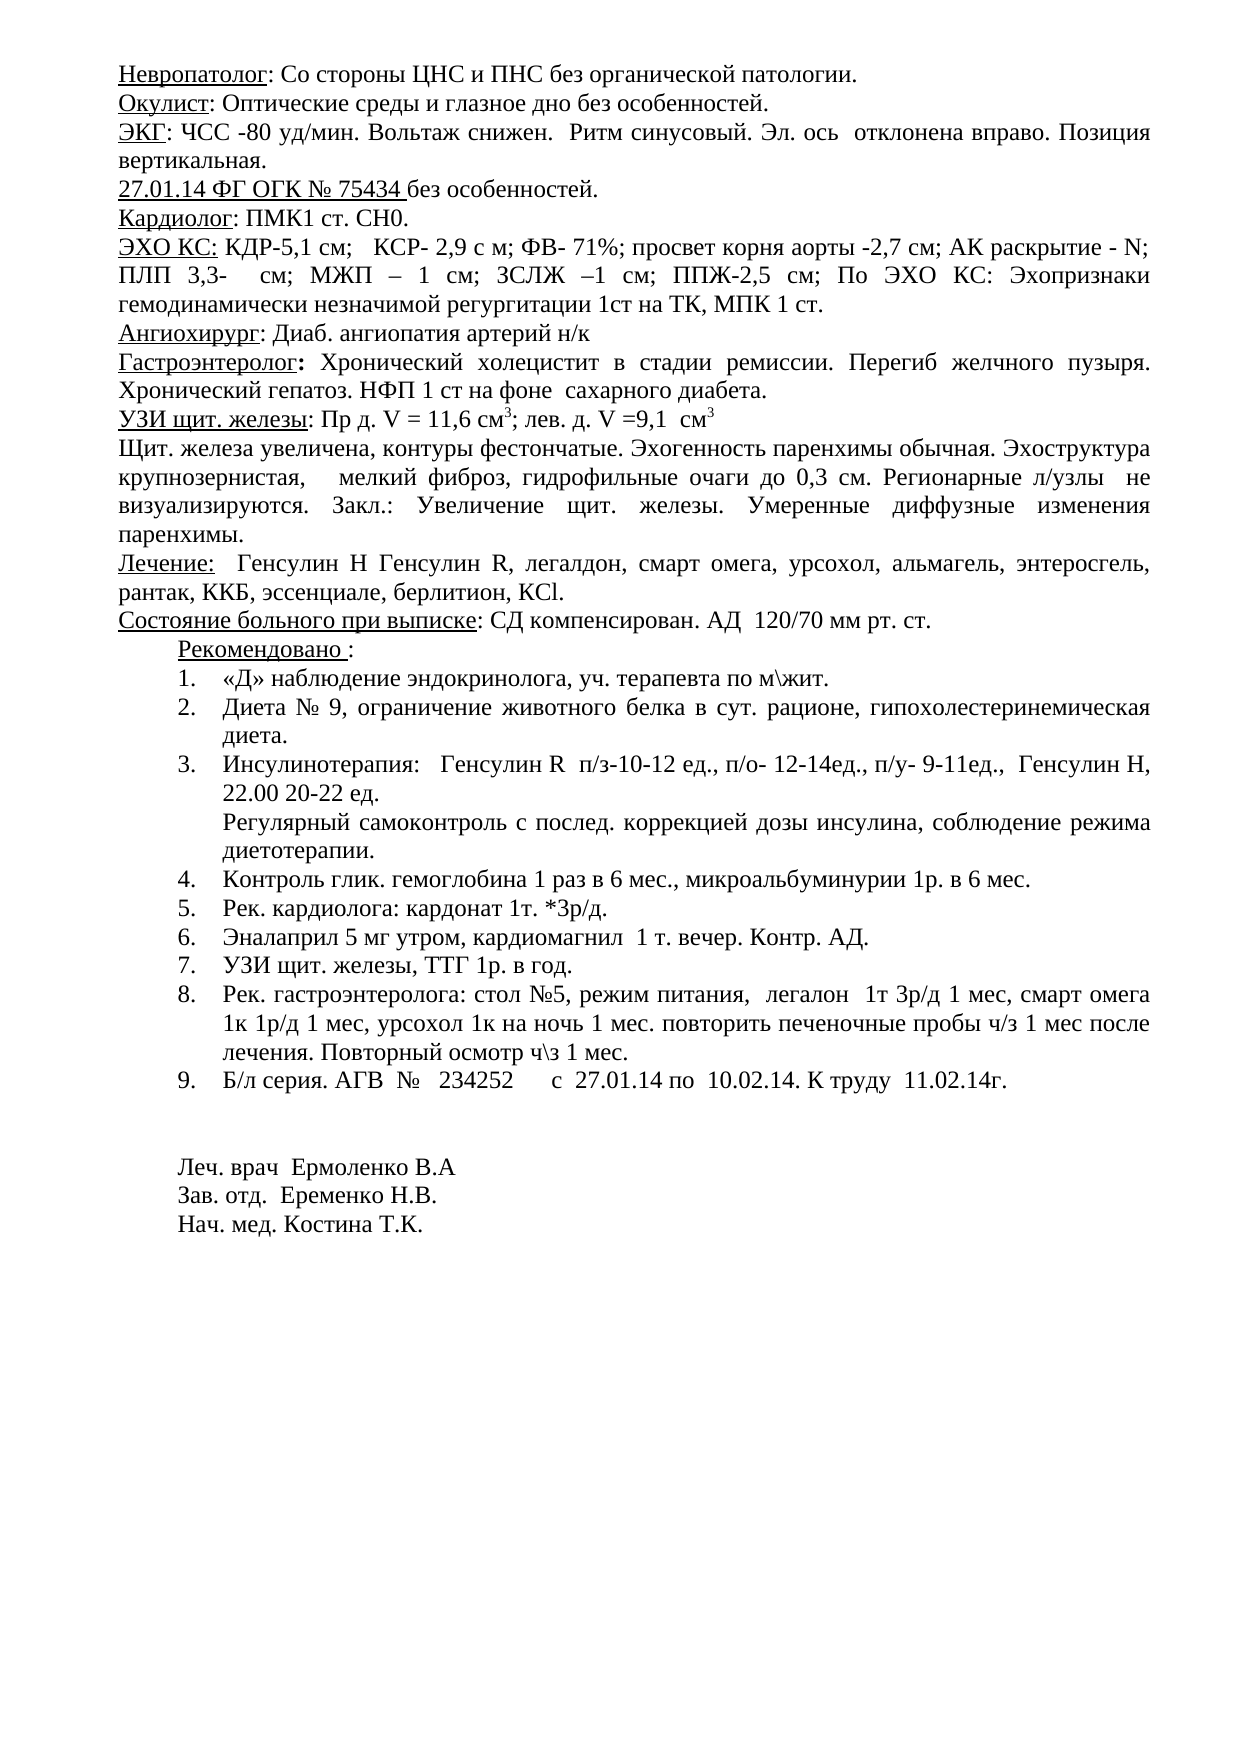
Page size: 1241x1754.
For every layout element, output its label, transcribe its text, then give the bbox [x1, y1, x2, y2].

text ЭКГ: ЧСС -80 уд/мин. Вольтаж снижен. Ритм синусовый. Эл. ось отклонена вправо. Позиция вертикальная. [118, 117, 1152, 174]
text УЗИ щит. железы: Пр д. V = 11,6 см3; лев. д. V =9,1 см3 [118, 404, 1152, 433]
text Окулист: Оптические среды и глазное дно без особенностей. [118, 88, 1152, 117]
text Ангиохирург: Диаб. ангиопатия артерий н/к [118, 318, 1152, 347]
list «Д» наблюдение эндокринолога, уч. терапевта по м\жит. [177, 663, 1152, 692]
text Щит. железа увеличена, контуры фестончатые. Эхогенность паренхимы обычная. Эхоструктура крупнозернистая, мелкий фиброз, гидрофильные очаги до 0,3 см. Регионарные л/узлы не визуализируются. Закл.: Увеличение щит. железы. Умеренные диффузные изменения паренхимы. [118, 433, 1152, 548]
text Зав. отд. Еременко Н.В. [177, 1180, 1152, 1209]
text ЭХО КС: КДР-5,1 см; КСР- 2,9 с м; ФВ- 71%; просвет корня аорты -2,7 см; АК раскрытие - N; ПЛП 3,3- см; МЖП – 1 см; ЗСЛЖ –1 см; ППЖ-2,5 см; По ЭХО КС: Эхопризнаки гемодинамически незначимой регургитации 1ст на ТК, МПК 1 ст. [118, 232, 1152, 318]
list Эналаприл 5 мг утром, кардиомагнил 1 т. вечер. Контр. АД. [177, 922, 1152, 950]
text Лечение: Генсулин Н Генсулин R, легалдон, смарт омега, урсохол, альмагель, энтеросгель, рантак, ККБ, эссенциале, берлитион, КCl. [118, 548, 1152, 605]
list Рек. кардиолога: кардонат 1т. *3р/д. [177, 893, 1152, 922]
text 27.01.14 ФГ ОГК № 75434 без особенностей. [118, 174, 1152, 203]
text Рекомендовано : [177, 634, 1152, 663]
list УЗИ щит. железы, ТТГ 1р. в год. [177, 950, 1152, 979]
list Контроль глик. гемоглобина 1 раз в 6 мес., микроальбуминурии 1р. в 6 мес. [177, 864, 1152, 893]
subtitle Леч. врач Ермоленко В.А [177, 1152, 1152, 1180]
text Нач. мед. Костина Т.К. [177, 1209, 1152, 1238]
text Регулярный самоконтроль с послед. коррекцией дозы инсулина, соблюдение режима диетотерапии. [222, 807, 1152, 864]
text Состояние больного при выписке: СД компенсирован. АД 120/70 мм рт. ст. [118, 605, 1152, 634]
list Инсулинотерапия: Генсулин R п/з-10-12 ед., п/о- 12-14ед., п/у- 9-11ед., Генсулин Н, 22.00 20-22 ед. [177, 749, 1152, 807]
text Кардиолог: ПМК1 ст. СН0. [118, 203, 1152, 232]
list Диета № 9, ограничение животного белка в сут. рационе, гипохолестеринемическая диета. [177, 692, 1152, 749]
list Рек. гастроэнтеролога: стол №5, режим питания, легалон 1т 3р/д 1 мес, смарт омега 1к 1р/д 1 мес, урсохол 1к на ночь 1 мес. повторить печеночные пробы ч/з 1 мес после лечения. Повторный осмотр ч\з 1 мес. [177, 979, 1152, 1065]
text Невропатолог: Со стороны ЦНС и ПНС без органической патологии. [118, 59, 1152, 88]
list Б/л серия. АГВ № 234252 с 27.01.14 по 10.02.14. К труду 11.02.14г. [177, 1065, 1152, 1094]
text Гастроэнтеролог: Хронический холецистит в стадии ремиссии. Перегиб желчного пузыря. Хронический гепатоз. НФП 1 ст на фоне сахарного диабета. [118, 347, 1152, 404]
